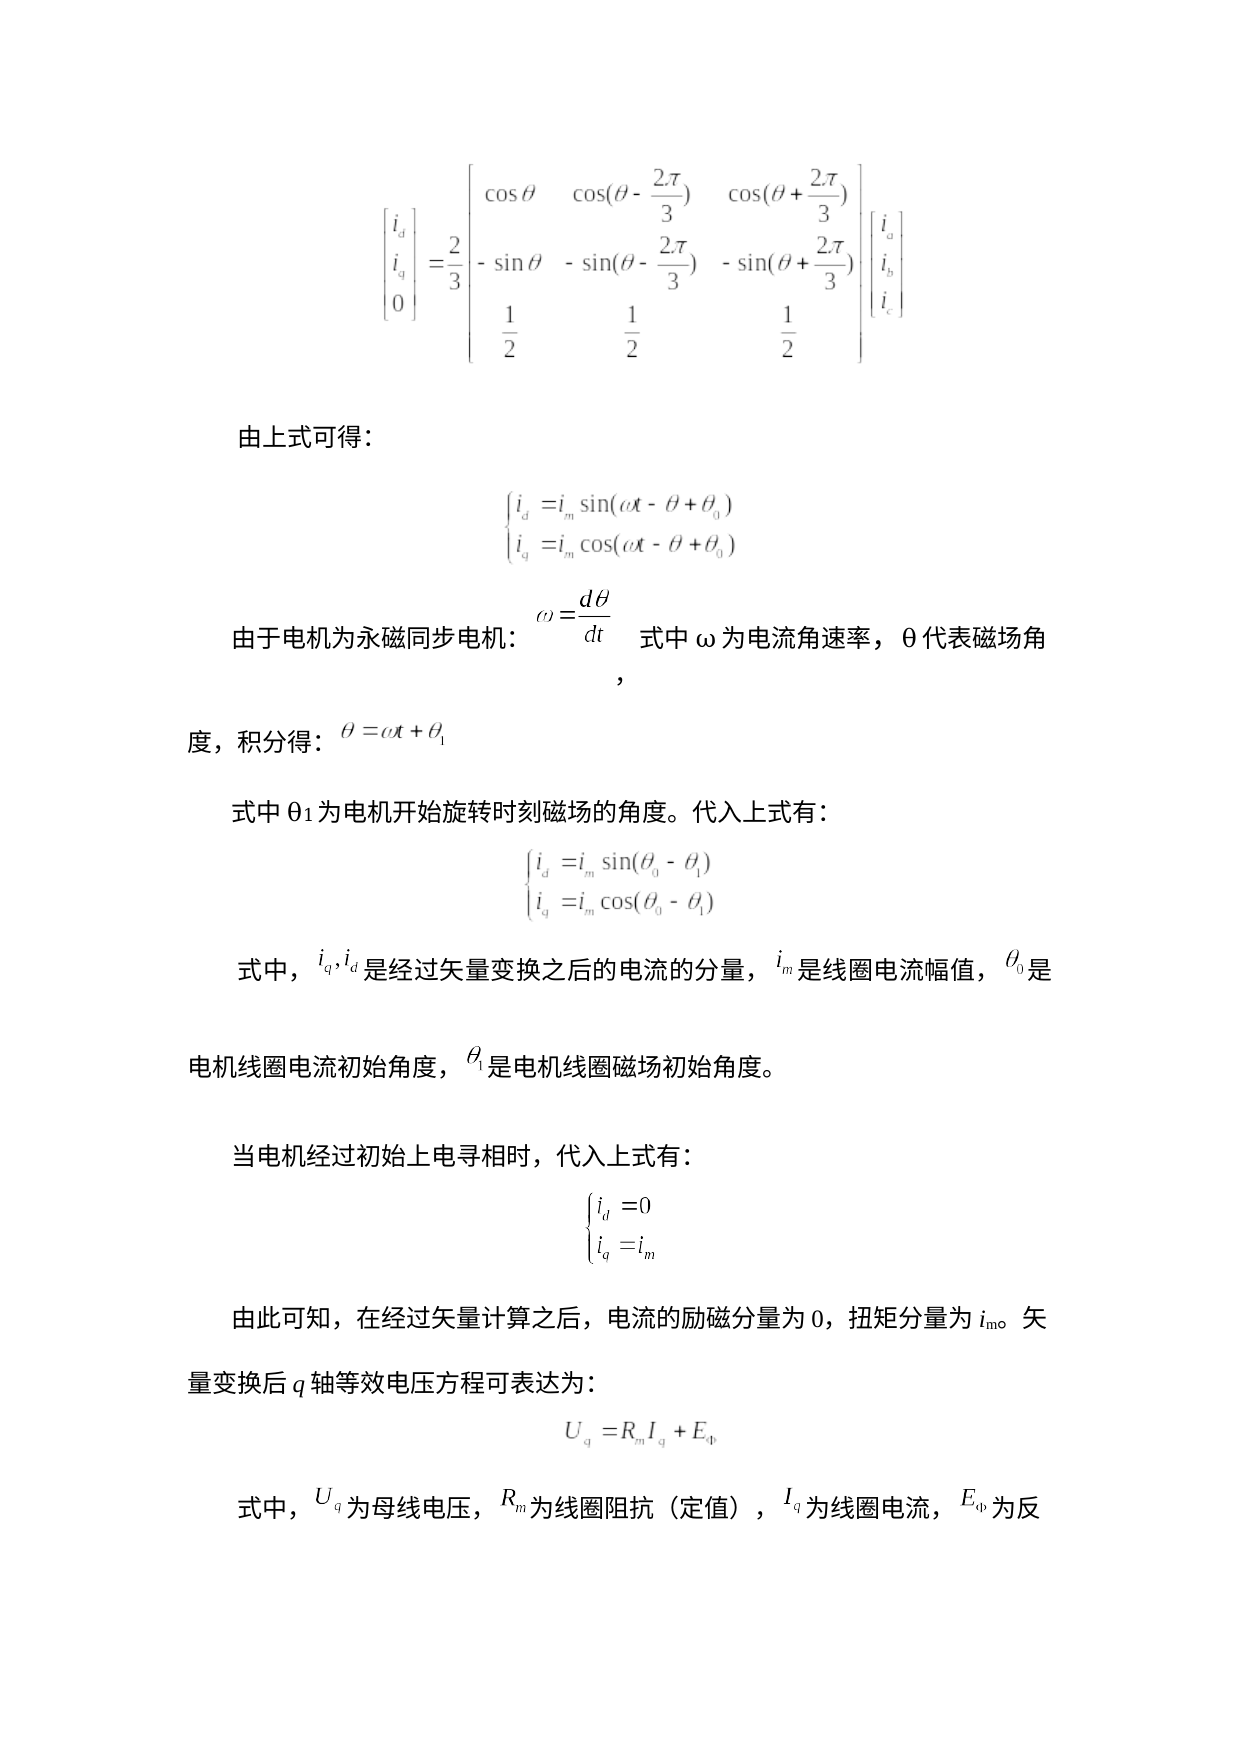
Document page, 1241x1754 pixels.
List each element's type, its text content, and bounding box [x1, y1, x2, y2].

text 式中，是经过矢量变换之后的电流的分量，是线圈电流幅值，是电机线圈电流初始角度，是电机线圈磁场初始角度。 [187, 941, 1053, 1103]
text 由此可知，在经过矢量计算之后，电流的励磁分量为0，扭矩分量为im。矢量变换后q轴等效电压方程可表达为： [187, 1284, 1053, 1414]
text 式中θ1为电机开始旋转时刻磁场的角度。代入上式有： [187, 778, 1053, 843]
text 当电机经过初始上电寻相时，代入上式有： [187, 1122, 1053, 1187]
text 由上式可得： [187, 403, 1053, 468]
text 由于电机为永磁同步电机：，式中ω为电流角速率，θ代表磁场角度，积分得： [187, 583, 1053, 778]
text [187, 1479, 1053, 1544]
